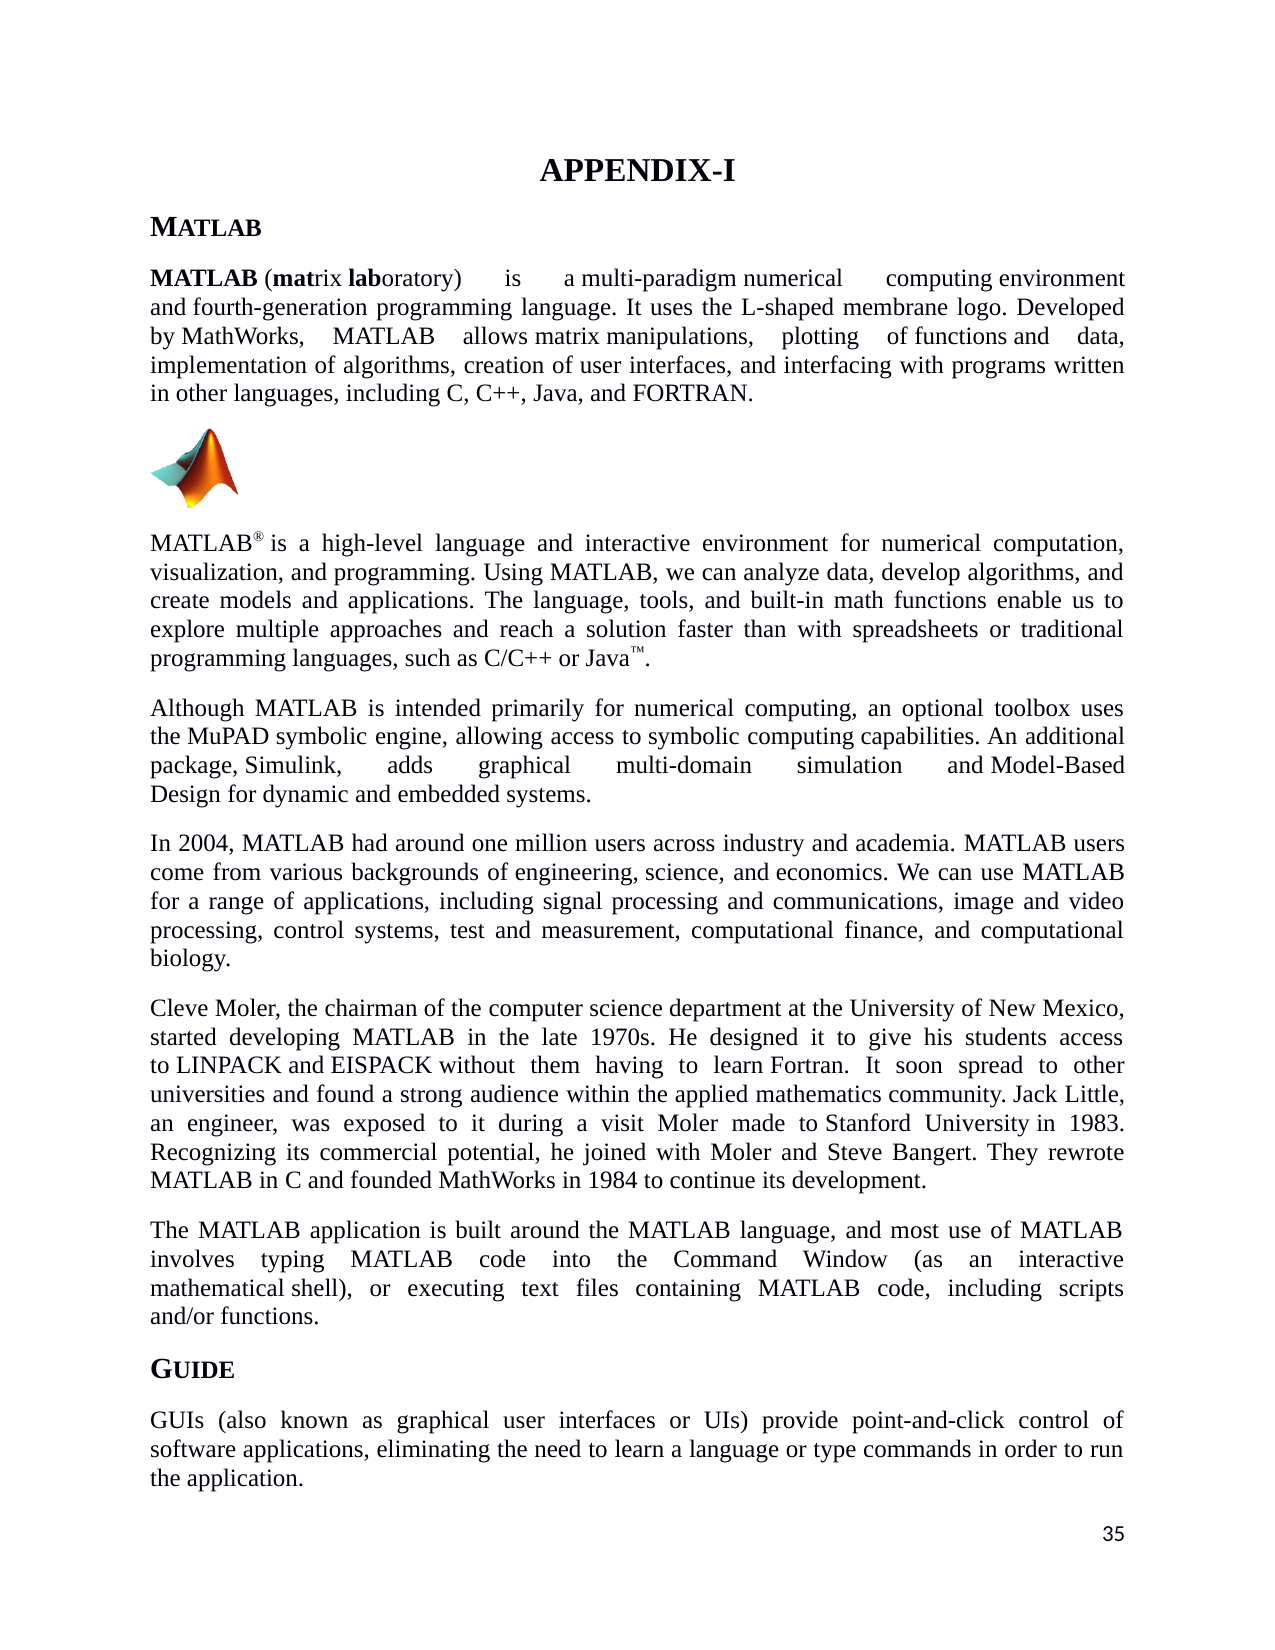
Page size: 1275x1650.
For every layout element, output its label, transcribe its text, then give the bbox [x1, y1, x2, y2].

picture [150, 428, 238, 508]
text APPENDIX-I [150, 150, 1125, 188]
text GUIs (also known as graphical user interfaces or UIs) provide point-and-click control of software applications, eliminating the need to learn a language or type commands in order to run the application. [150, 1405, 1125, 1492]
text Cleve Moler, the chairman of the computer science department at the University of New Mexico, started developing MATLAB in the late 1970s. He designed it to give his students access to LINPACK and EISPACK without them having to learn Fortran. It soon spread to other universities and found a strong audience within the applied mathematics community. Jack Little, an engineer, was exposed to it during a visit Moler made to Stanford University in 1983. Recognizing its commercial potential, he joined with Moler and Steve Bangert. They rewrote MATLAB in C and founded MathWorks in 1984 to continue its development. [150, 993, 1125, 1194]
text MATLAB (matrix laboratory) is a multi-paradigm numerical computing environment and fourth-generation programming language. It uses the L-shaped membrane logo. Developed by MathWorks, MATLAB allows matrix manipulations, plotting of functions and data, implementation of algorithms, creation of user interfaces, and interfacing with programs written in other languages, including C, C++, Java, and FORTRAN. [150, 263, 1125, 407]
text The MATLAB application is built around the MATLAB language, and most use of MATLAB involves typing MATLAB code into the Command Window (as an interactive mathematical shell), or executing text files containing MATLAB code, including scripts and/or functions. [150, 1215, 1125, 1330]
text In 2004, MATLAB had around one million users across industry and academia. MATLAB users come from various backgrounds of engineering, science, and economics. We can use MATLAB for a range of applications, including signal processing and communications, image and video processing, control systems, test and measurement, computational finance, and computational biology. [150, 828, 1125, 972]
text Although MATLAB is intended primarily for numerical computing, an optional toolbox uses the MuPAD symbolic engine, allowing access to symbolic computing capabilities. An additional package, Simulink, adds graphical multi-domain simulation and Model-Based Design for dynamic and embedded systems. [150, 693, 1125, 808]
text GUIDE [150, 1351, 1125, 1384]
text MATLAB [150, 209, 1125, 243]
text MATLAB® is a high-level language and interactive environment for numerical computation, visualization, and programming. Using MATLAB, we can analyze data, develop algorithms, and create models and applications. The language, tools, and built-in math functions enable us to explore multiple approaches and reach a solution faster than with spreadsheets or traditional programming languages, such as C/C++ or Java™. [150, 528, 1125, 672]
